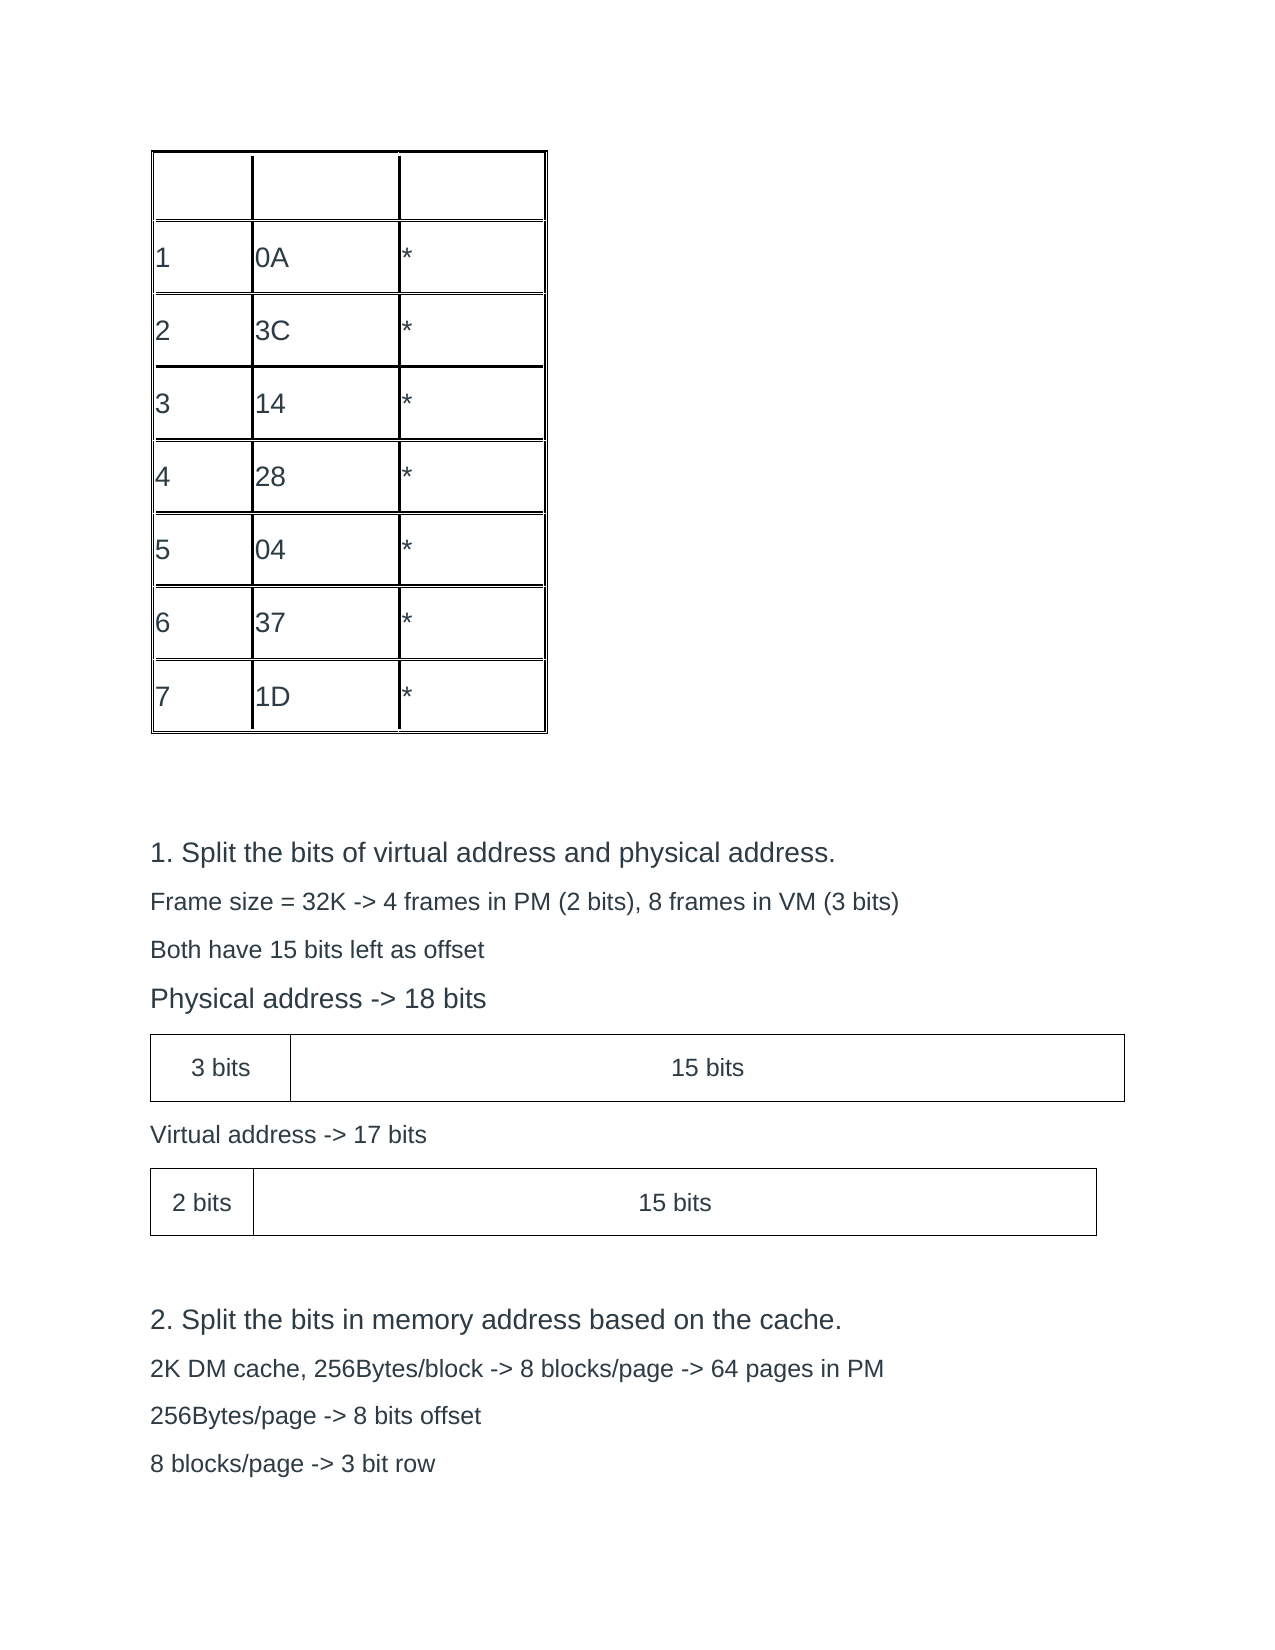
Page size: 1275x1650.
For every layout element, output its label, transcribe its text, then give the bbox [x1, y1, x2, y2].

table_cell * [399, 219, 546, 292]
table_cell 5 [154, 511, 251, 584]
text Both have 15 bits left as offset [150, 935, 1125, 963]
table_cell 04 [254, 515, 398, 584]
text 2K DM cache, 256Bytes/block -> 8 blocks/page -> 64 pages in PM [150, 1354, 1125, 1382]
table_cell 1D [252, 661, 399, 731]
table_cell 0A [254, 222, 398, 292]
text 1. Split the bits of virtual address and physical address. [150, 804, 1125, 868]
table_cell * [399, 153, 544, 219]
table_cell 3 [154, 365, 251, 438]
text Frame size = 32K -> 4 frames in PM (2 bits), 8 frames in VM (3 bits) [150, 887, 1125, 916]
table_header 15 bits [291, 1035, 1124, 1101]
table_cell * [399, 292, 546, 365]
table_cell * [401, 584, 545, 657]
table_header 15 bits [254, 1169, 1096, 1235]
table_cell 3C [254, 295, 398, 365]
table_cell * [401, 511, 545, 584]
table_cell 28 [254, 442, 398, 511]
table_header 3 bits [151, 1035, 290, 1101]
table_header 2 bits [151, 1169, 253, 1235]
text 2. Split the bits in memory address based on the cache. [150, 1303, 1125, 1335]
text 8 blocks/page -> 3 bit row [150, 1449, 1125, 1477]
table_cell 14 [254, 368, 398, 438]
table_cell 6 [154, 584, 251, 657]
table_cell 2 [152, 292, 252, 365]
text Physical address -> 18 bits [150, 982, 1125, 1015]
table_cell 7 [154, 658, 252, 731]
text 256Bytes/page -> 8 bits offset [150, 1401, 1125, 1430]
table_cell 10 [252, 152, 399, 219]
table_cell * [401, 438, 545, 511]
table_cell * [399, 658, 545, 731]
text Virtual address -> 17 bits [150, 1121, 1125, 1149]
table_cell 0 [154, 153, 252, 219]
table_cell 4 [154, 438, 251, 511]
table_cell * [401, 365, 544, 438]
table_cell 1 [152, 219, 252, 292]
table_cell 37 [254, 588, 398, 657]
